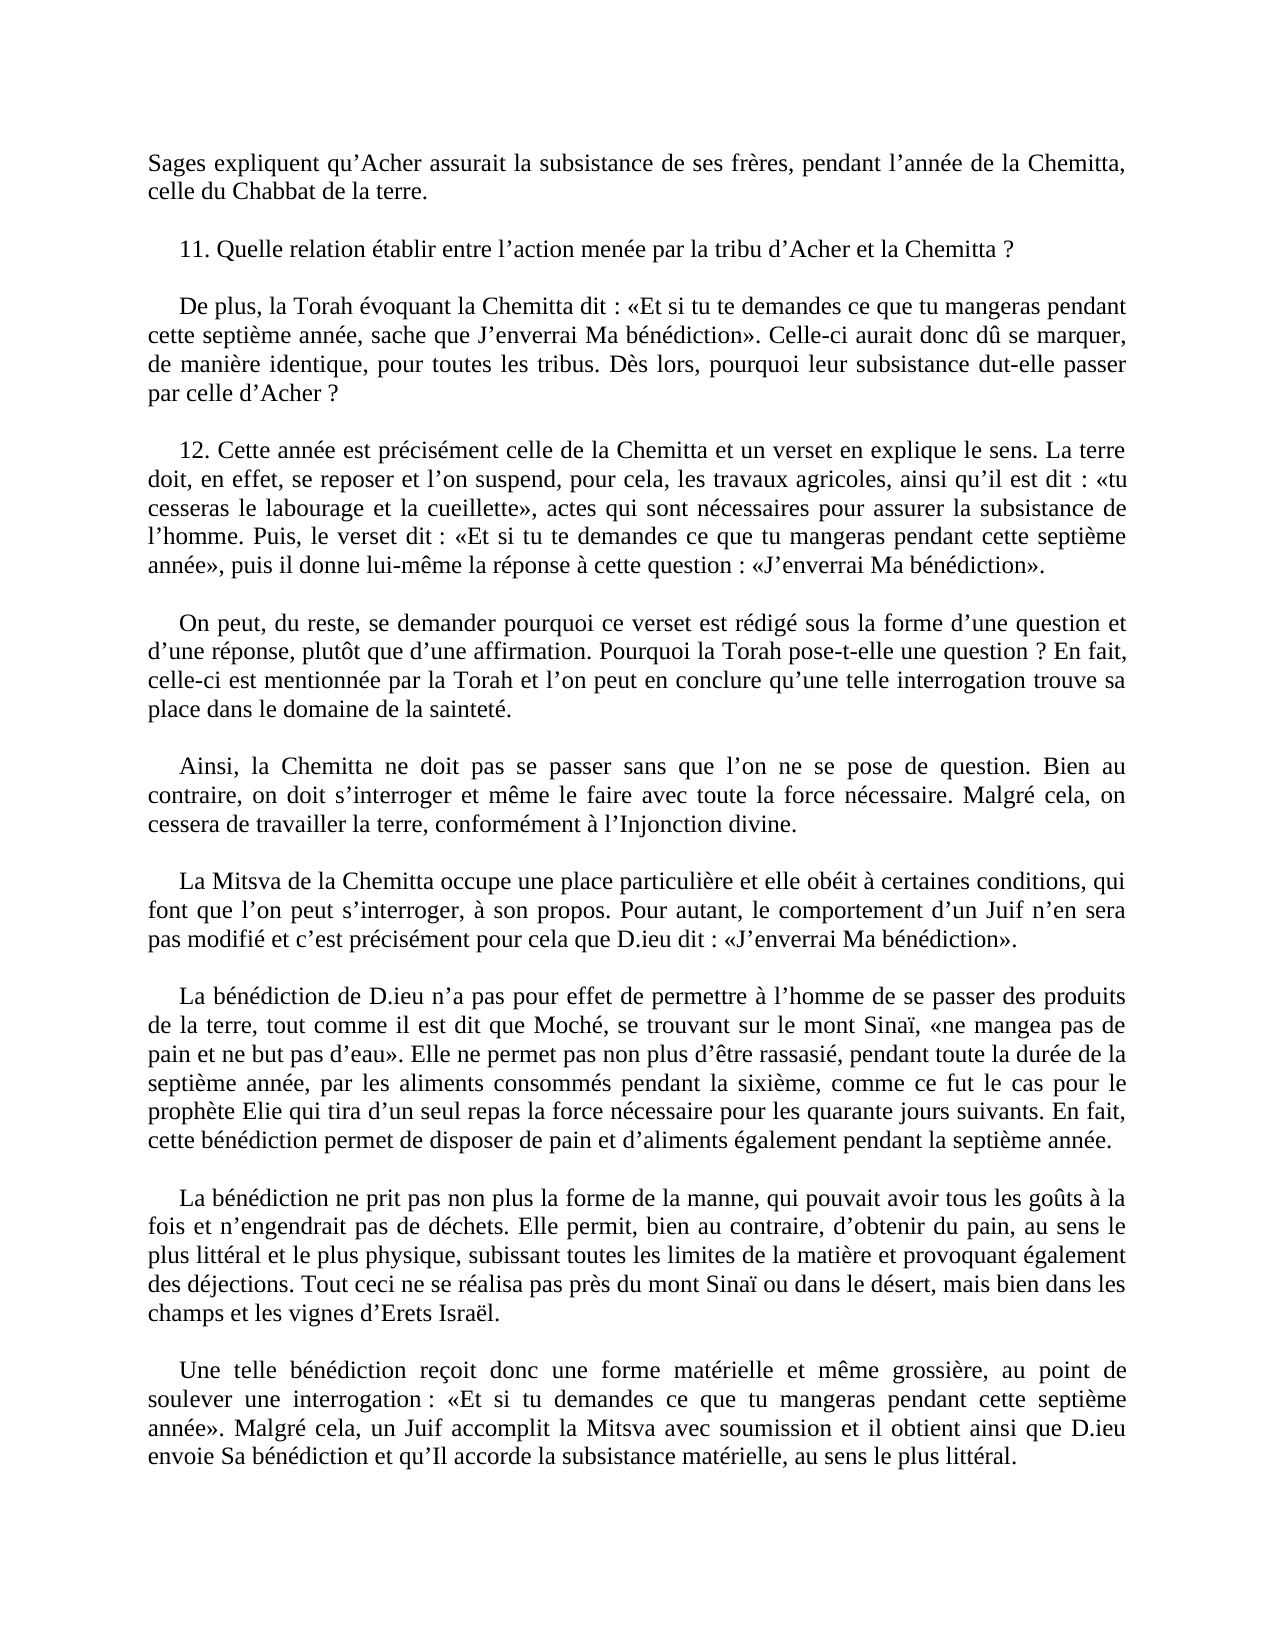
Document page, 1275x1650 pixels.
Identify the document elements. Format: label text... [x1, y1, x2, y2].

text De plus, la Torah évoquant la Chemitta dit : «Et si tu te demandes ce que tu mangeras pendant cette septième année, sache que J’enverrai Ma bénédiction». Celle-ci aurait donc dû se marquer, de manière identique, pour toutes les tribus. Dès lors, pourquoi leur subsistance dut-elle passer par celle d’Acher ? [148, 291, 1127, 406]
text Ainsi, la Chemitta ne doit pas se passer sans que l’on ne se pose de question. Bien au contraire, on doit s’interroger et même le faire avec toute la force nécessaire. Malgré cela, on cessera de travailler la terre, conformément à l’Injonction divine. [148, 751, 1127, 838]
text On peut, du reste, se demander pourquoi ce verset est rédigé sous la forme d’une question et d’une réponse, plutôt que d’une affirmation. Pourquoi la Torah pose-t-elle une question ? En fait, celle-ci est mentionnée par la Torah et l’on peut en conclure qu’une telle interrogation trouve sa place dans le domaine de la sainteté. [148, 608, 1127, 723]
text La bénédiction ne prit pas non plus la forme de la manne, qui pouvait avoir tous les goûts à la fois et n’engendrait pas de déchets. Elle permit, bien au contraire, d’obtenir du pain, au sens le plus littéral et le plus physique, subissant toutes les limites de la matière et provoquant également des déjections. Tout ceci ne se réalisa pas près du mont Sinaï ou dans le désert, mais bien dans les champs et les vignes d’Erets Israël. [148, 1183, 1127, 1326]
text La bénédiction de D.ieu n’a pas pour effet de permettre à l’homme de se passer des produits de la terre, tout comme il est dit que Moché, se trouvant sur le mont Sinaï, «ne mangea pas de pain et ne but pas d’eau». Elle ne permet pas non plus d’être rassasié, pendant toute la durée de la septième année, par les aliments consommés pendant la sixième, comme ce fut le cas pour le prophète Elie qui tira d’un seul repas la force nécessaire pour les quarante jours suivants. En fait, cette bénédiction permet de disposer de pain et d’aliments également pendant la septième année. [148, 981, 1127, 1154]
text Une telle bénédiction reçoit donc une forme matérielle et même grossière, au point de soulever une interrogation : «Et si tu demandes ce que tu mangeras pendant cette septième année». Malgré cela, un Juif accomplit la Mitsva avec soumission et il obtient ainsi que D.ieu envoie Sa bénédiction et qu’Il accorde la subsistance matérielle, au sens le plus littéral. [148, 1355, 1127, 1470]
text La Mitsva de la Chemitta occupe une place particulière et elle obéit à certaines conditions, qui font que l’on peut s’interroger, à son propos. Pour autant, le comportement d’un Juif n’en sera pas modifié et c’est précisément pour cela que D.ieu dit : «J’enverrai Ma bénédiction». [148, 866, 1127, 953]
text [148, 148, 1127, 205]
text 11. Quelle relation établir entre l’action menée par la tribu d’Acher et la Chemitta ? [148, 234, 1127, 263]
text 12. Cette année est précisément celle de la Chemitta et un verset en explique le sens. La terre doit, en effet, se reposer et l’on suspend, pour cela, les travaux agricoles, ainsi qu’il est dit : «tu cesseras le labourage et la cueillette», actes qui sont nécessaires pour assurer la subsistance de l’homme. Puis, le verset dit : «Et si tu te demandes ce que tu mangeras pendant cette septième année», puis il donne lui-même la réponse à cette question : «J’enverrai Ma bénédiction». [148, 435, 1127, 579]
